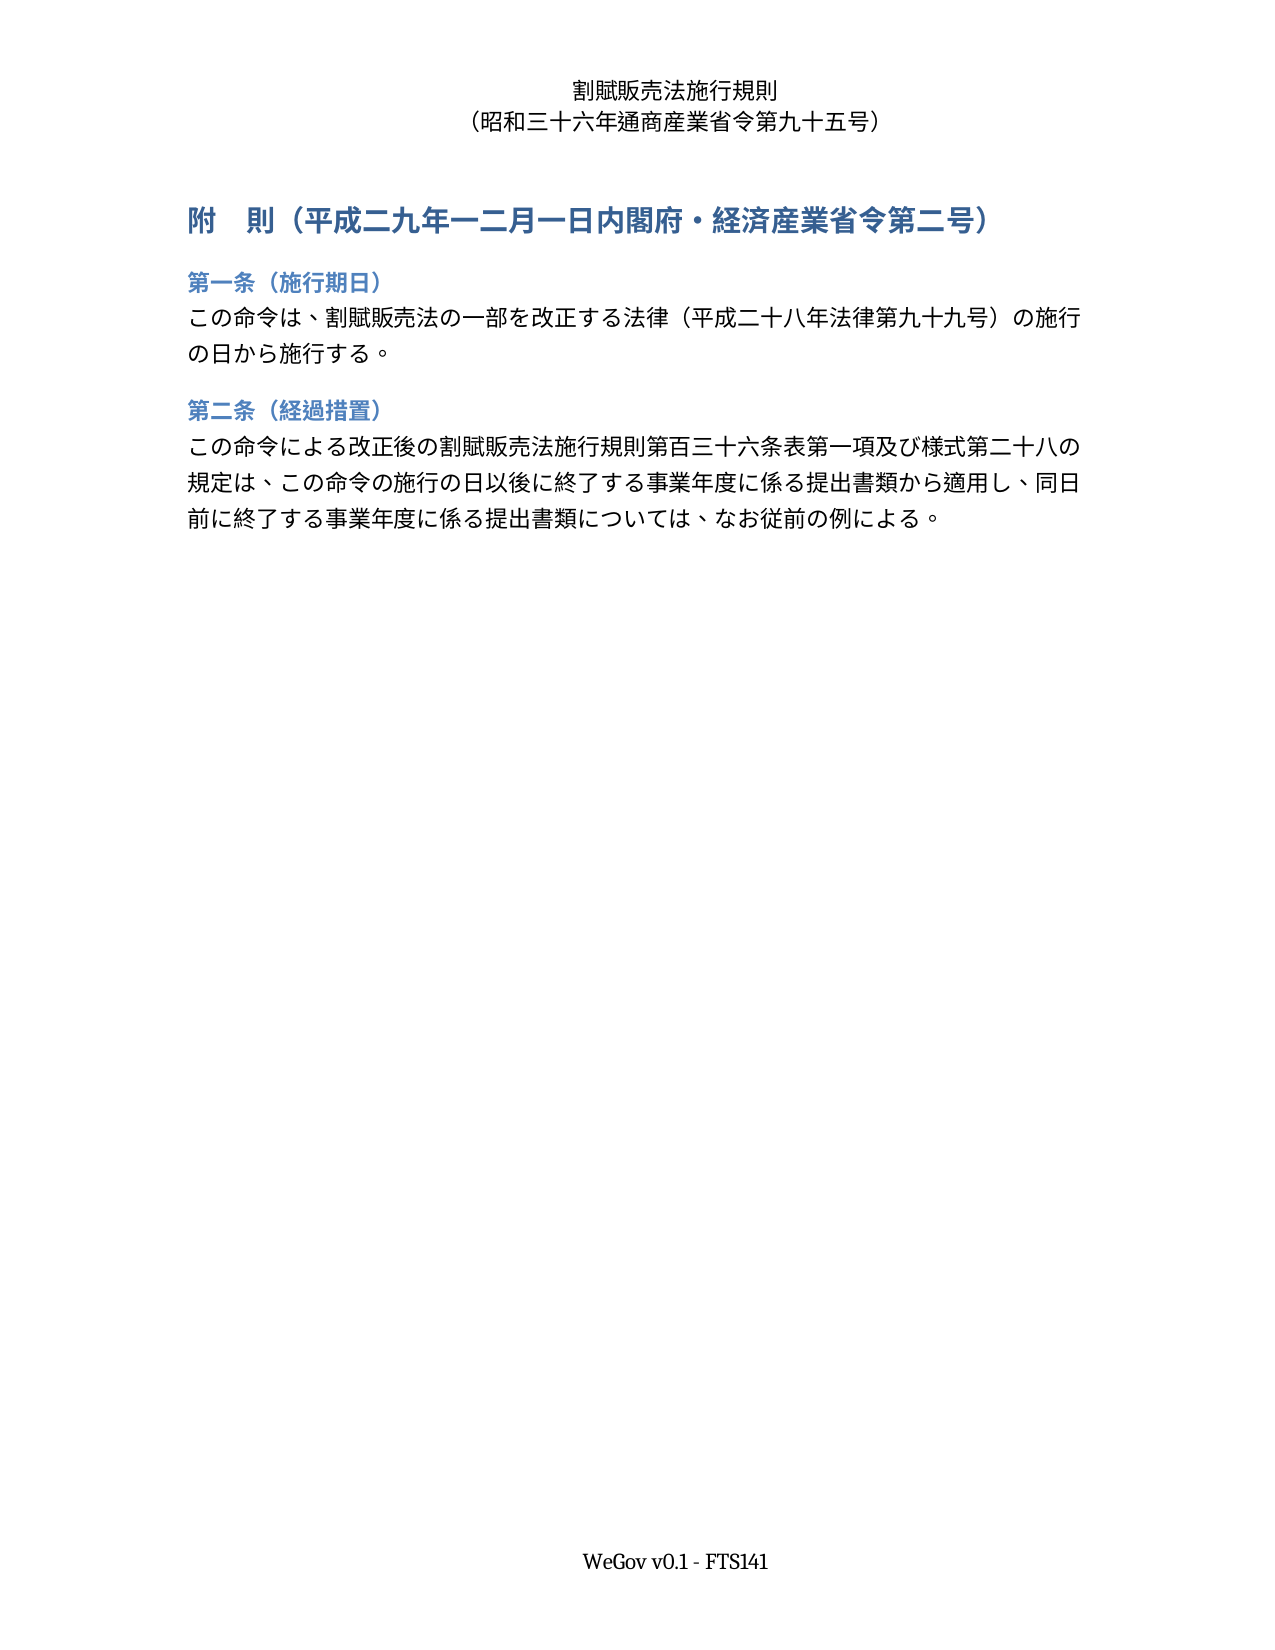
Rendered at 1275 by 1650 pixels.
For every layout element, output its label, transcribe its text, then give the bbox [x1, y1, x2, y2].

text この命令による改正後の割賦販売法施行規則第百三十六条表第一項及び様式第二十八の規定は、この命令の施行の日以後に終了する事業年度に係る提出書類から適用し、同日前に終了する事業年度に係る提出書類については、なお従前の例による。 [187, 431, 1087, 534]
subtitle 附 則（平成二九年一二月一日内閣府・経済産業省令第二号） [187, 200, 1087, 240]
subtitle 第一条（施行期日） [187, 266, 1087, 298]
subtitle 第二条（経過措置） [187, 395, 1087, 426]
text この命令は、割賦販売法の一部を改正する法律（平成二十八年法律第九十九号）の施行の日から施行する。 [187, 302, 1087, 369]
